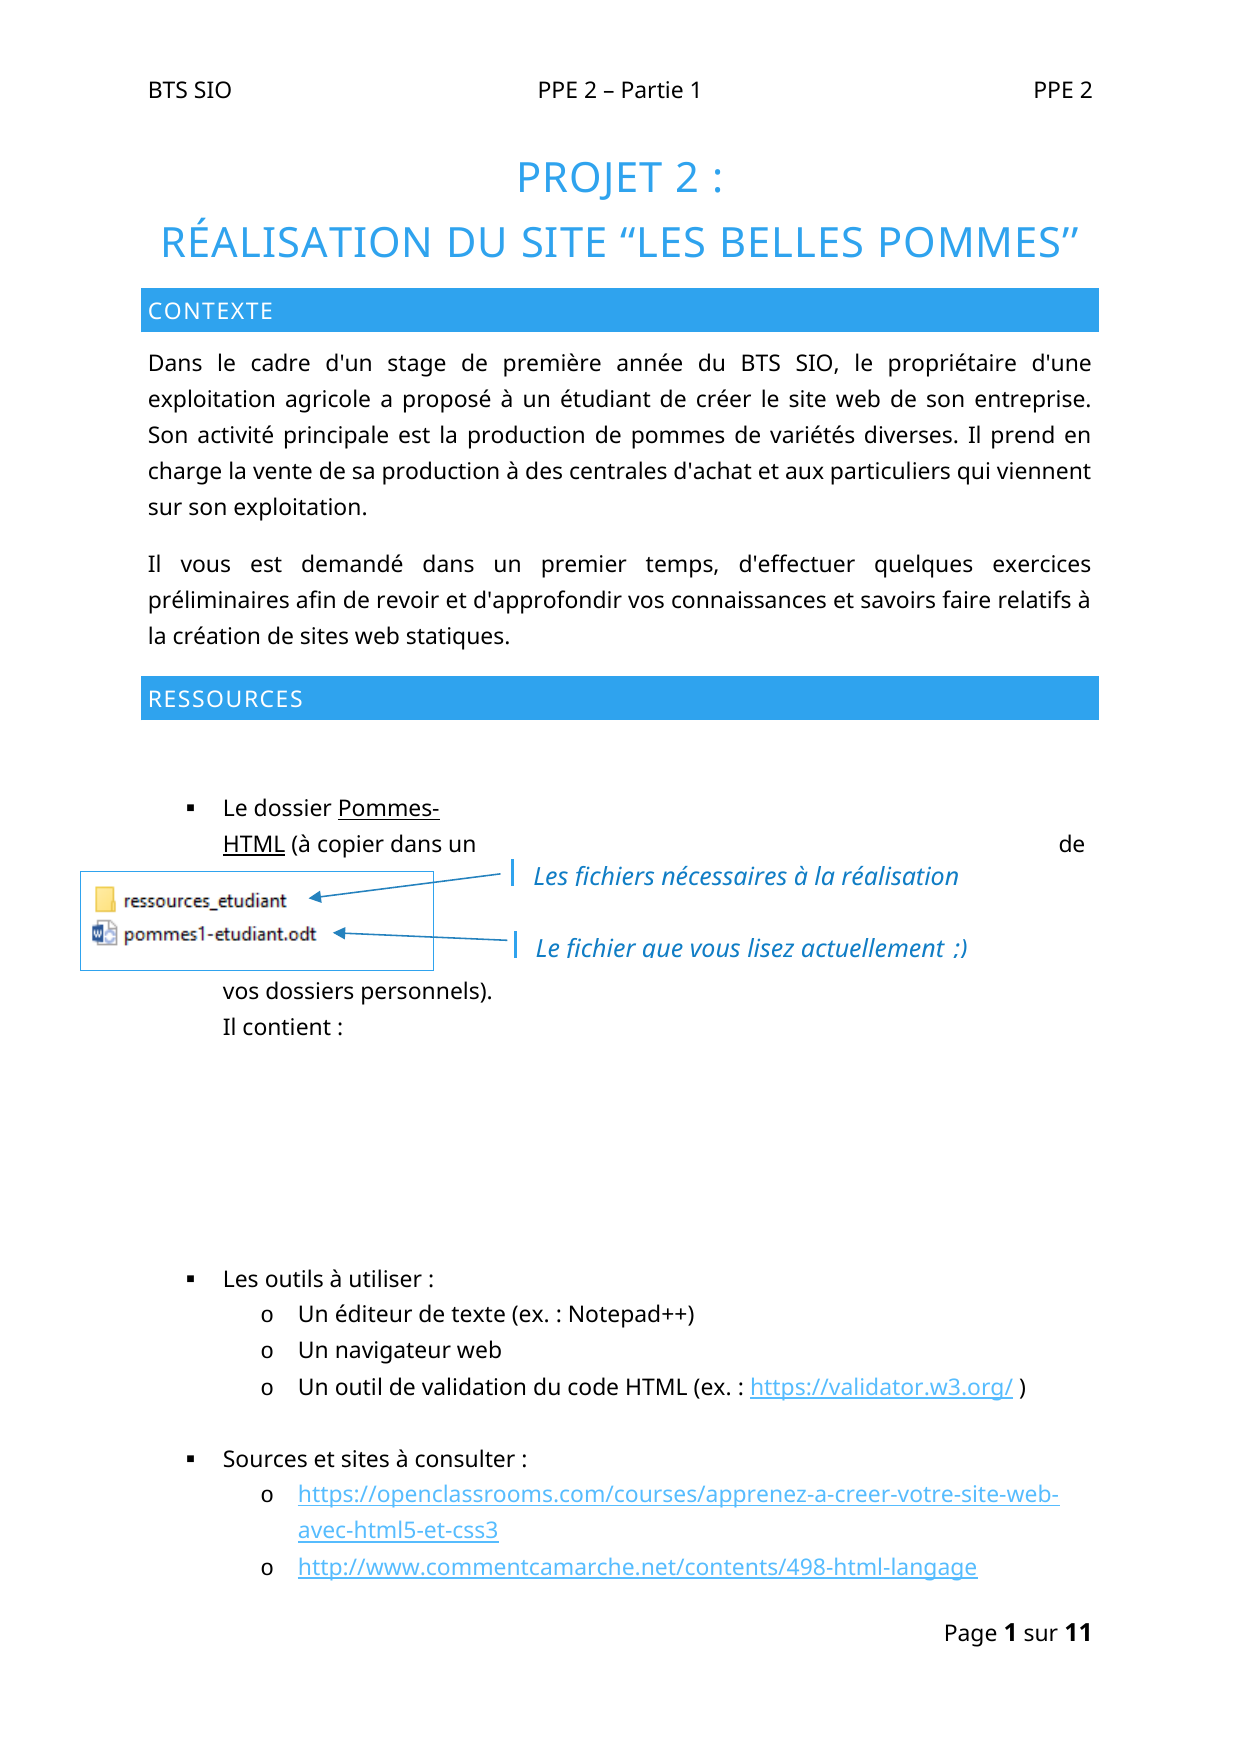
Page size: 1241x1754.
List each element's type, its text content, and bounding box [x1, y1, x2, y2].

title Projet 2 : [148, 148, 1093, 204]
list Sources et sites à consulter : [185, 1442, 1093, 1474]
list Un outil de validation du code HTML (ex. : https://validator.w3.org/ ) [260, 1371, 1093, 1438]
text Dans le cadre d'un stage de première année du BTS SIO, le propriétaire d'une exploitation agricole a proposé à un étudiant de créer le site web de son entreprise. Son activité principale est la production de pommes de variétés diverses. Il prend en charge la vente de sa production à des centrales d'achat et aux particuliers qui viennent sur son exploitation. [148, 347, 1093, 522]
list Le dossier Pommes-HTML (à copier dans un de vos dossiers personnels). Il contient : [185, 792, 1093, 1258]
list http://www.commentcamarche.net/contents/498-html-langage [260, 1550, 1093, 1582]
subtitle Contexte [148, 295, 1093, 326]
text Il vous est demandé dans un premier temps, d'effectuer quelques exercices préliminaires afin de revoir et d'approfondir vos connaissances et savoirs faire relatifs à la création de sites web statiques. [148, 548, 1093, 651]
list Un éditeur de texte (ex. : Notepad++) [260, 1298, 1093, 1330]
list https://openclassrooms.com/courses/apprenez-a-creer-votre-site-web-avec-html5-et-css3 [260, 1478, 1093, 1546]
subtitle Ressources [148, 683, 1093, 714]
list Les outils à utiliser : [185, 1262, 1093, 1294]
picture [81, 872, 433, 970]
list Un navigateur web [260, 1334, 1093, 1366]
title Réalisation du site ‘‘les belles pommes’’ [148, 213, 1093, 269]
